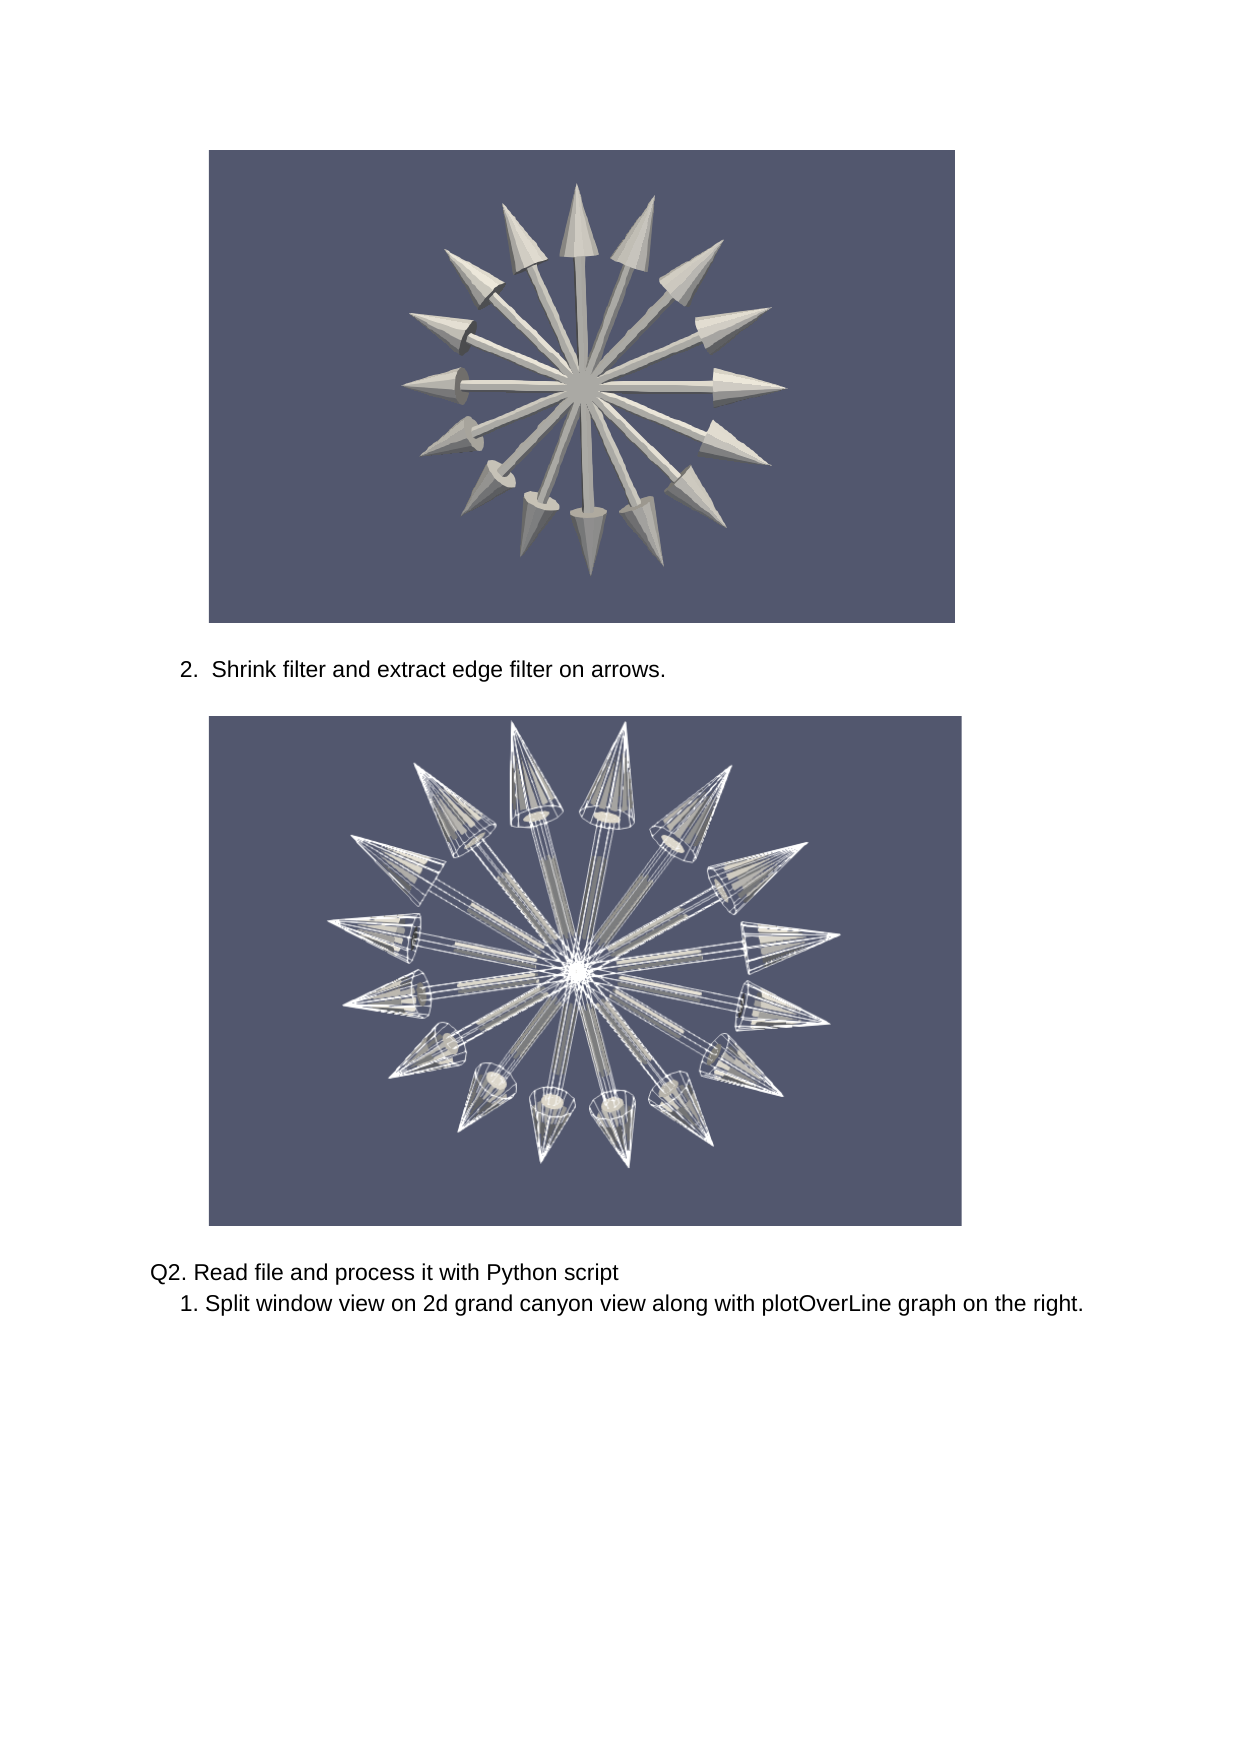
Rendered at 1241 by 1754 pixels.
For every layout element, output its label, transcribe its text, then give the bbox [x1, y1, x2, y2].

text 1. Split window view on 2d grand canyon view along with plotOverLine graph on the right. [179, 1289, 1090, 1316]
picture [208, 716, 962, 1226]
picture [208, 150, 955, 623]
text Q2. Read file and process it with Python script [150, 1259, 1090, 1286]
text 2. Shrink filter and extract edge filter on arrows. [179, 656, 1090, 683]
